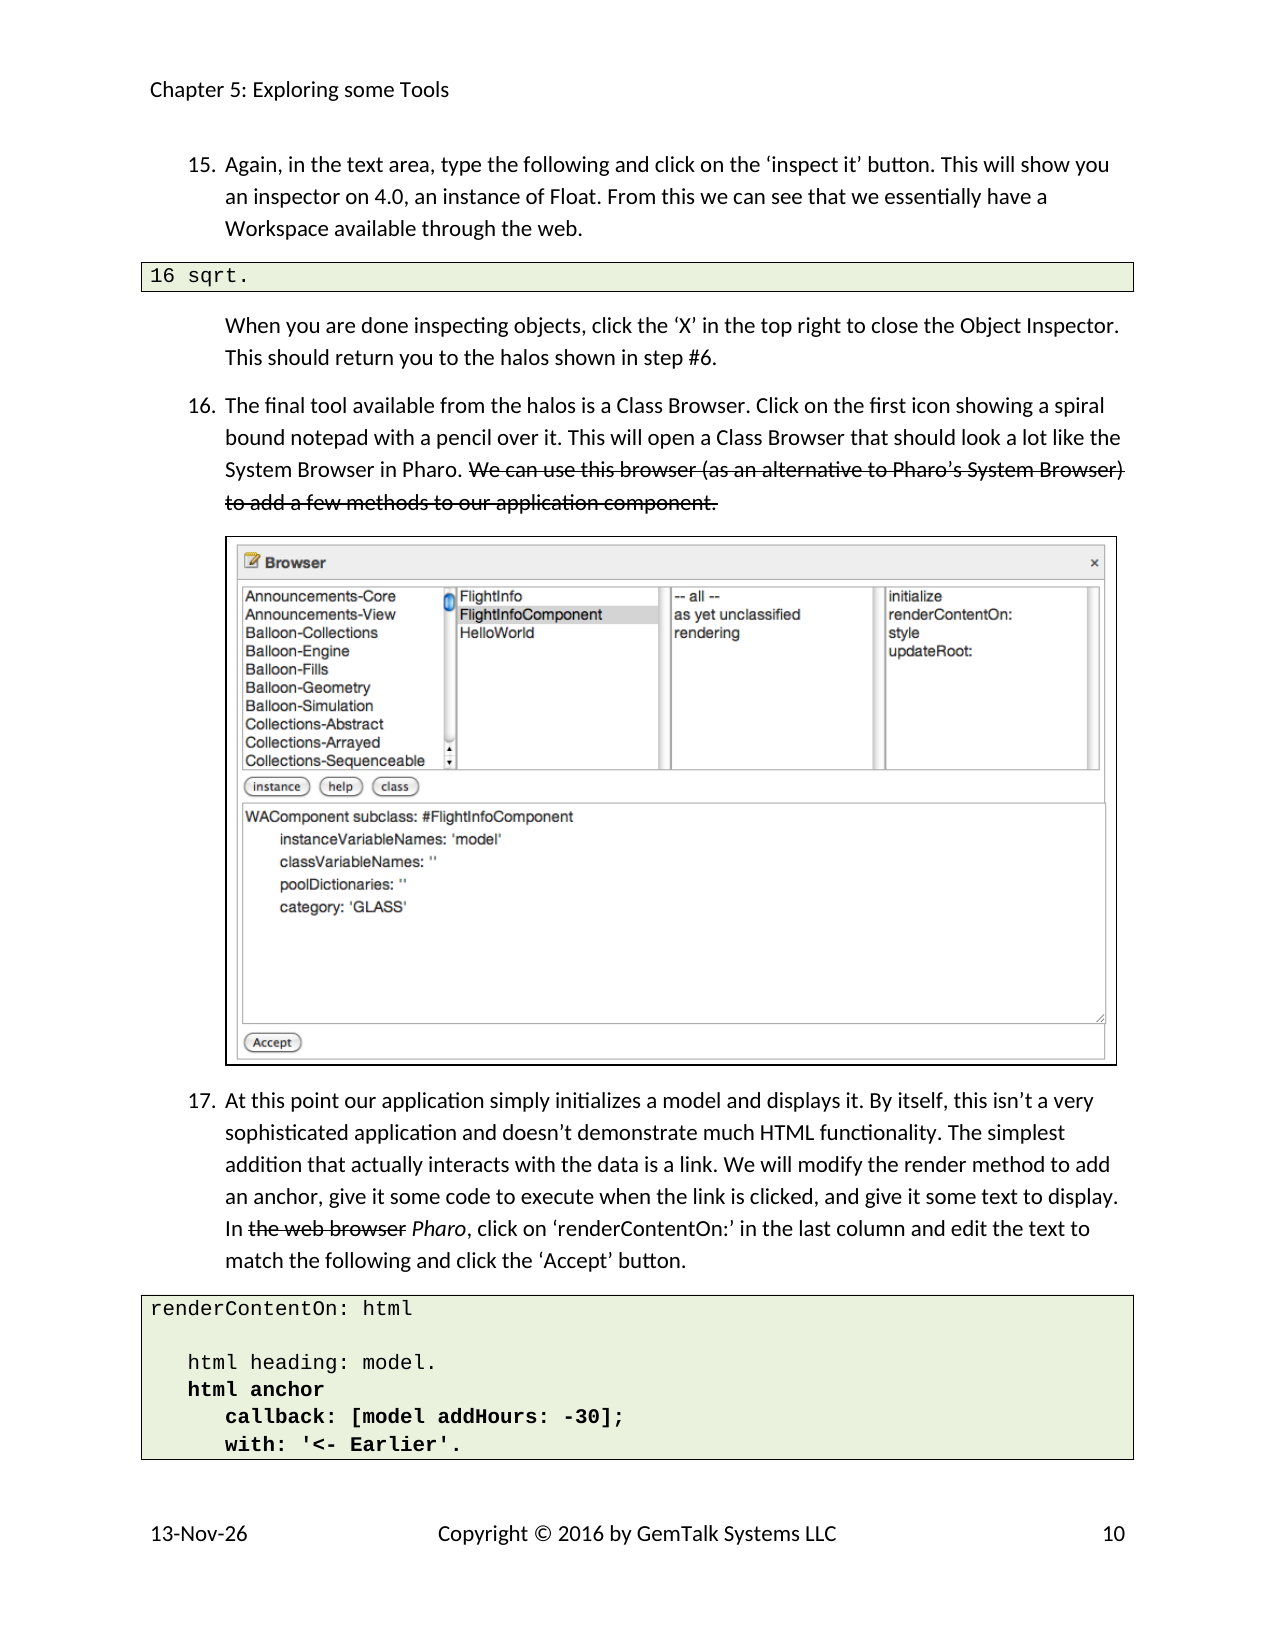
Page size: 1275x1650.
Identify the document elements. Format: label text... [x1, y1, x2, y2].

list Again, in the text area, type the following and click on the ‘inspect it’ button. This will show you an inspector on 4.0, an instance of Float. From this we can see that we essentially have a Workspace available through the web. [187, 150, 1125, 242]
text html heading: model. [142, 1349, 1133, 1376]
list The final tool available from the halos is a Class Browser. Click on the first icon showing a spiral bound notepad with a pencil over it. This will open a Class Browser that should look a lot like the System Browser in Pharo. We can use this browser (as an alternative to Pharo’s System Browser) to add a few methods to our application component. [187, 391, 1125, 516]
text with: '<- Earlier'. [142, 1430, 1133, 1459]
text renderContentOn: html [142, 1296, 1133, 1321]
text callback: [model addHours: -30]; [142, 1403, 1133, 1430]
list When you are done inspecting objects, click the ‘X’ in the top right to close the Object Inspector. This should return you to the halos shown in step #6. [225, 311, 1125, 371]
list At this point our application simply initializes a model and displays it. By itself, this isn’t a very sophisticated application and doesn’t demonstrate much HTML functionality. The simplest addition that actually interacts with the data is a link. We will modify the render method to add an anchor, give it some code to execute when the link is clicked, and give it some text to display. In the web browser Pharo, click on ‘renderContentOn:’ in the last column and edit the text to match the following and click the ‘Accept’ button. [187, 1086, 1125, 1275]
text html anchor [142, 1376, 1133, 1403]
text 16 sqrt. [142, 263, 1133, 291]
picture [227, 537, 1116, 1064]
